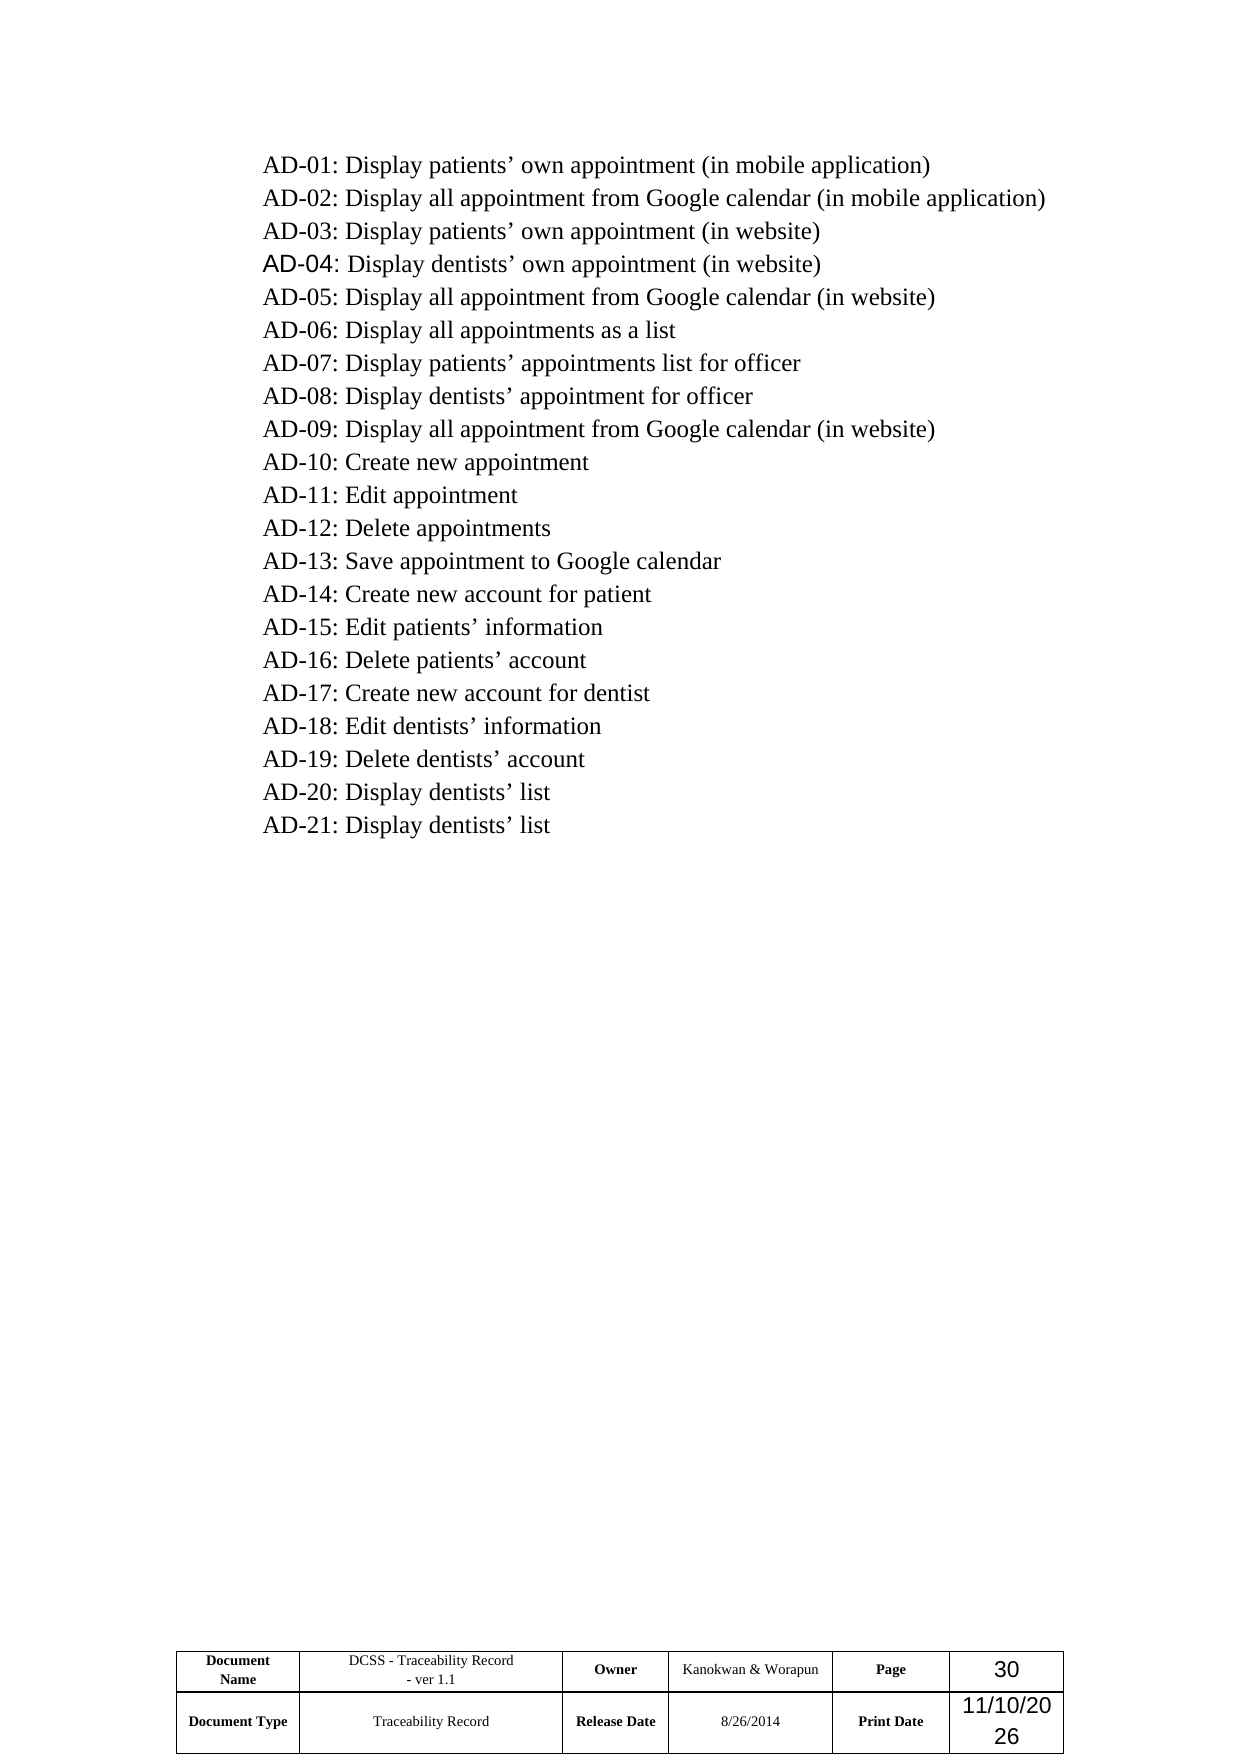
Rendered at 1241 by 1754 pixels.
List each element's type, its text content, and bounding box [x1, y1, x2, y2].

list AD-21: Display dentists’ list [225, 811, 1053, 839]
list AD-10: Create new appointment [225, 447, 1053, 476]
list AD-18: Edit dentists’ information [225, 711, 1053, 740]
list AD-19: Delete dentists’ account [225, 744, 1053, 773]
list AD-17: Create new account for dentist [225, 678, 1053, 707]
list AD-11: Edit appointment [225, 480, 1053, 509]
list AD-03: Display patients’ own appointment (in website) [225, 216, 1053, 245]
list AD-16: Delete patients’ account [225, 645, 1053, 674]
list AD-01: Display patients’ own appointment (in mobile application) [225, 150, 1053, 179]
list AD-09: Display all appointment from Google calendar (in website) [225, 414, 1053, 443]
list AD-14: Create new account for patient [225, 579, 1053, 608]
list AD-06: Display all appointments as a list [225, 315, 1053, 344]
list AD-12: Delete appointments [225, 513, 1053, 542]
list AD-07: Display patients’ appointments list for officer [225, 348, 1053, 377]
list AD-13: Save appointment to Google calendar [225, 546, 1053, 575]
list AD-15: Edit patients’ information [225, 612, 1053, 641]
list AD-02: Display all appointment from Google calendar (in mobile application) [225, 183, 1053, 212]
list AD-20: Display dentists’ list [225, 777, 1053, 806]
list AD-05: Display all appointment from Google calendar (in website) [225, 282, 1053, 311]
list AD-04: Display dentists’ own appointment (in website) [225, 249, 1053, 278]
list AD-08: Display dentists’ appointment for officer [225, 381, 1053, 410]
